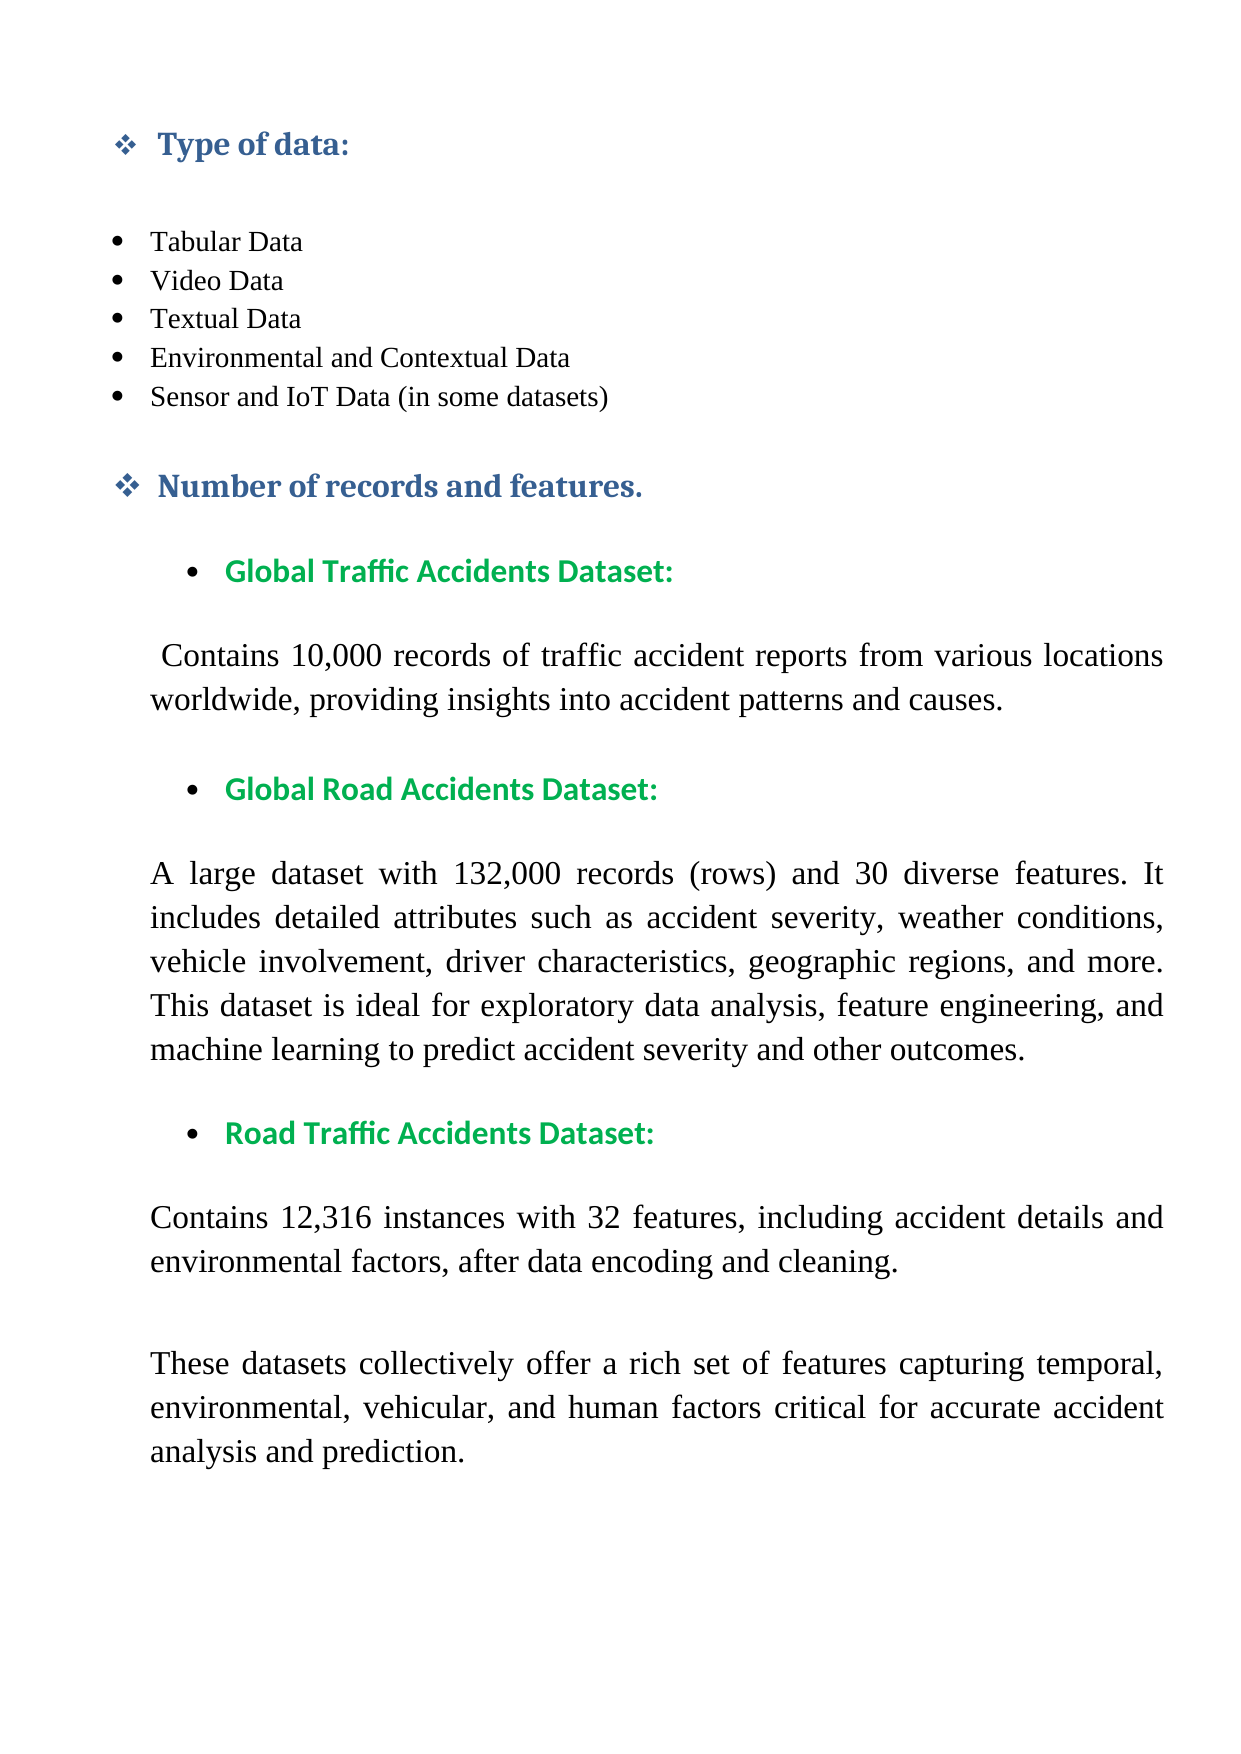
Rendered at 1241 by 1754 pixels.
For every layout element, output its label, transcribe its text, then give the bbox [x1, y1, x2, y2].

list Tabular Data [112, 224, 1165, 258]
list These datasets collectively offer a rich set of features capturing temporal, environmental, vehicular, and human factors critical for accurate accident analysis and prediction. [150, 1344, 1165, 1470]
list A large dataset with 132,000 records (rows) and 30 diverse features. It includes detailed attributes such as accident severity, weather conditions, vehicle involvement, driver characteristics, geographic regions, and more. This dataset is ideal for exploratory data analysis, feature engineering, and machine learning to predict accident severity and other outcomes. [150, 853, 1165, 1067]
subtitle Type of data: [112, 125, 1165, 163]
list Global Road Accidents Dataset: [187, 768, 1165, 808]
list Road Traffic Accidents Dataset: [187, 1112, 1165, 1152]
list Textual Data [112, 302, 1165, 335]
list Sensor and IoT Data (in some datasets) [112, 379, 1165, 412]
subtitle Number of records and features. [112, 467, 1165, 506]
list Video Data [112, 263, 1165, 297]
list Global Traffic Accidents Dataset: [187, 550, 1165, 591]
list Environmental and Contextual Data [112, 340, 1165, 374]
list Contains 12,316 instances with 32 features, including accident details and environmental factors, after data encoding and cleaning. [150, 1197, 1165, 1279]
list Contains 10,000 records of traffic accident reports from various locations worldwide, providing insights into accident patterns and causes. [150, 635, 1165, 718]
